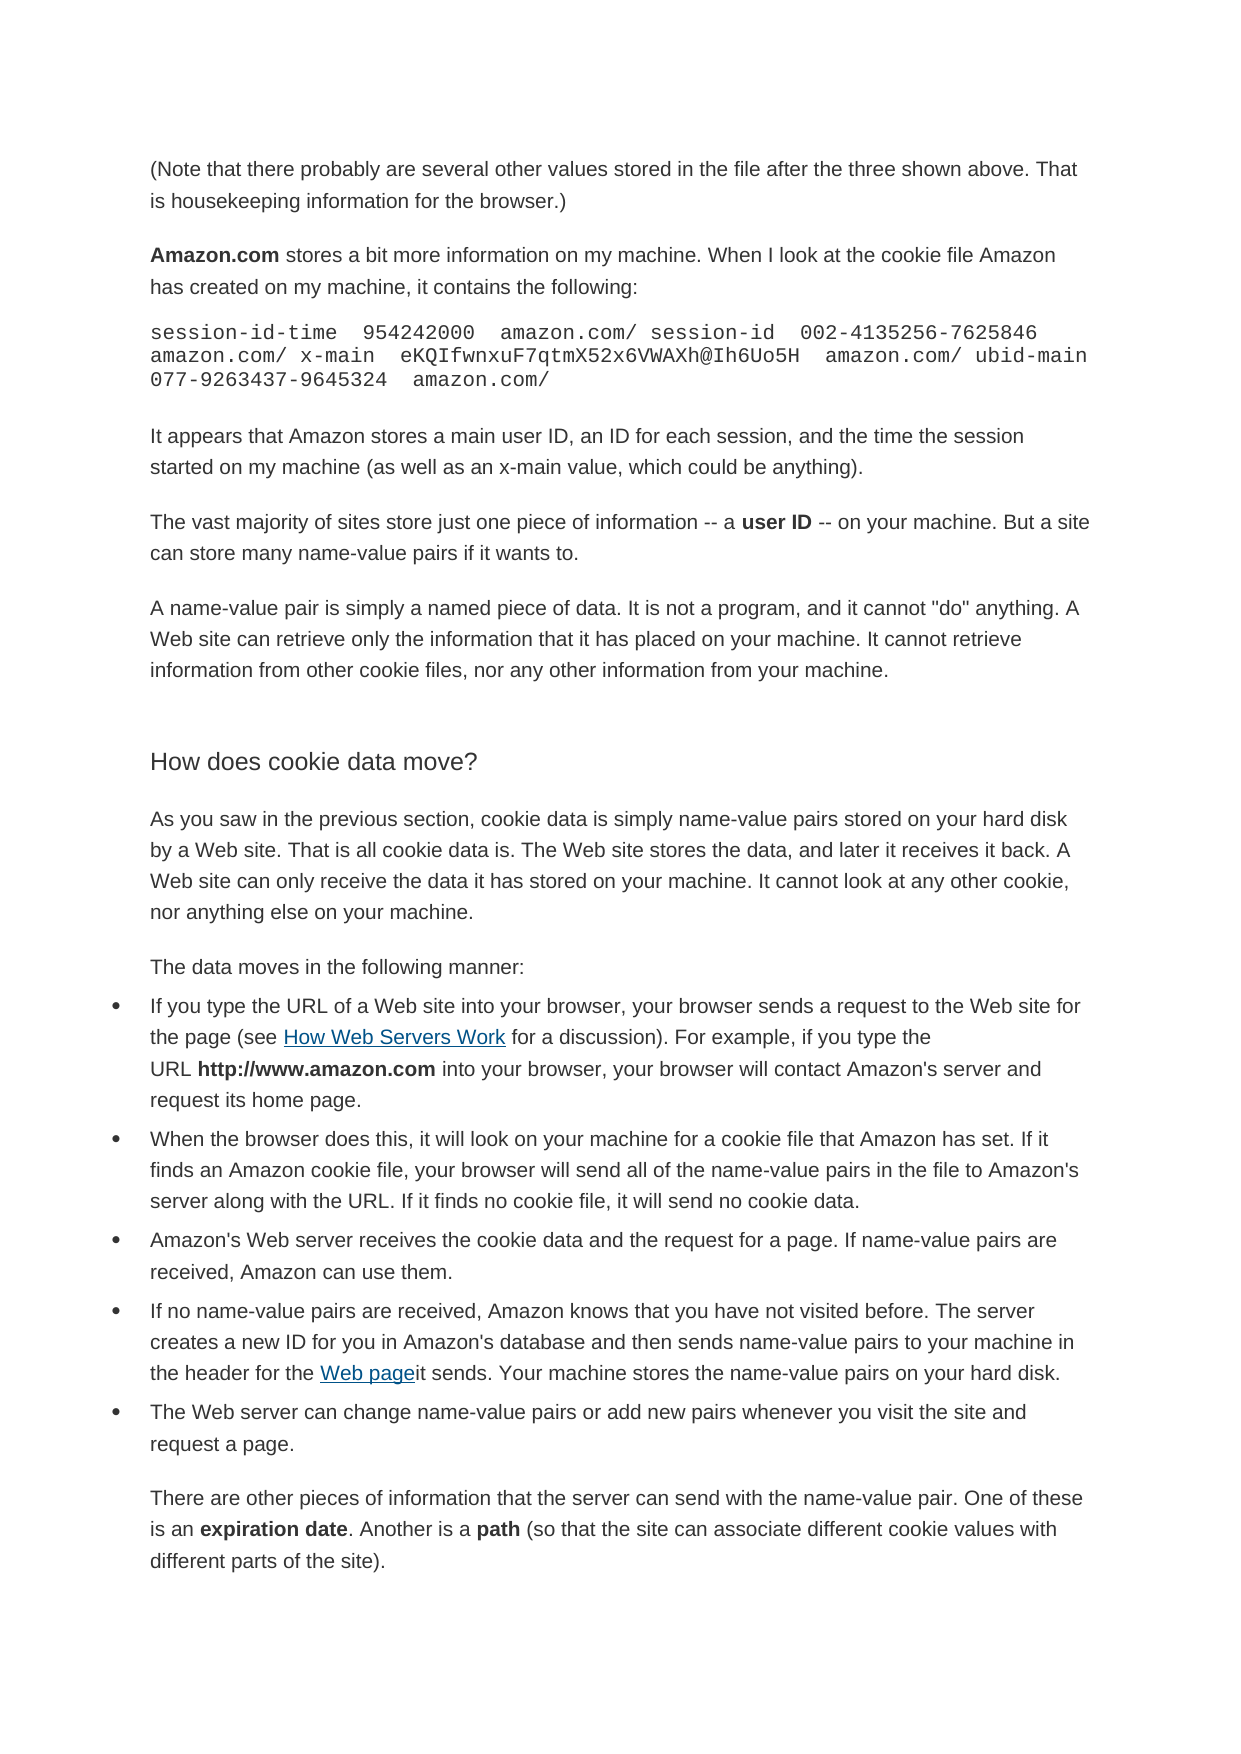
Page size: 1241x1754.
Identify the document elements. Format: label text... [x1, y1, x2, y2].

list If you type the URL of a Web site into your browser, your browser sends a request to the Web site for the page (see How Web Servers Work for a discussion). For example, if you type the URL http://www.amazon.com into your browser, your browser will contact Amazon's server and request its home page. [112, 987, 1090, 1112]
list When the browser does this, it will look on your machine for a cookie file that Amazon has set. If it finds an Amazon cookie file, your browser will send all of the name-value pairs in the file to Amazon's server along with the URL. If it finds no cookie file, it will send no cookie data. [112, 1119, 1090, 1213]
text The data moves in the following manner: [150, 947, 1090, 979]
subtitle How does cookie data move? [150, 744, 1090, 776]
text (Note that there probably are several other values stored in the file after the three shown above. That is housekeeping information for the browser.) [150, 150, 1090, 212]
list Amazon's Web server receives the cookie data and the request for a page. If name-value pairs are received, Amazon can use them. [112, 1221, 1090, 1283]
text There are other pieces of information that the server can send with the name-value pair. One of these is an expiration date. Another is a path (so that the site can associate different cookie values with different parts of the site). [150, 1479, 1090, 1572]
list If no name-value pairs are received, Amazon knows that you have not visited before. The server creates a new ID for you in Amazon's database and then sends name-value pairs to your machine in the header for the Web pageit sends. Your machine stores the name-value pairs on your hard disk. [112, 1291, 1090, 1385]
text The vast majority of sites store just one piece of information -- a user ID -- on your machine. But a site can store many name-value pairs if it wants to. [150, 502, 1090, 565]
text It appears that Amazon stores a main user ID, an ID for each session, and the time the session started on my machine (as well as an x-main value, which could be anything). [150, 416, 1090, 479]
text Amazon.com stores a bit more information on my machine. When I look at the cookie file Amazon has created on my machine, it contains the following: [150, 236, 1090, 298]
text As you saw in the previous section, cookie data is simply name-value pairs stored on your hard disk by a Web site. That is all cookie data is. The Web site stores the data, and later it receives it back. A Web site can only receive the data it has stored on your machine. It cannot look at any other cookie, nor anything else on your machine. [150, 799, 1090, 924]
text A name-value pair is simply a named piece of data. It is not a program, and it cannot "do" anything. A Web site can retrieve only the information that it has placed on your machine. It cannot retrieve information from other cookie files, nor any other information from your machine. [150, 588, 1090, 682]
text session-id-time 954242000 amazon.com/ session-id 002-4135256-7625846 amazon.com/ x-main eKQIfwnxuF7qtmX52x6VWAXh@Ih6Uo5H amazon.com/ ubid-main 077-9263437-9645324 amazon.com/ [150, 322, 1090, 393]
list The Web server can change name-value pairs or add new pairs whenever you visit the site and request a page. [112, 1393, 1090, 1455]
